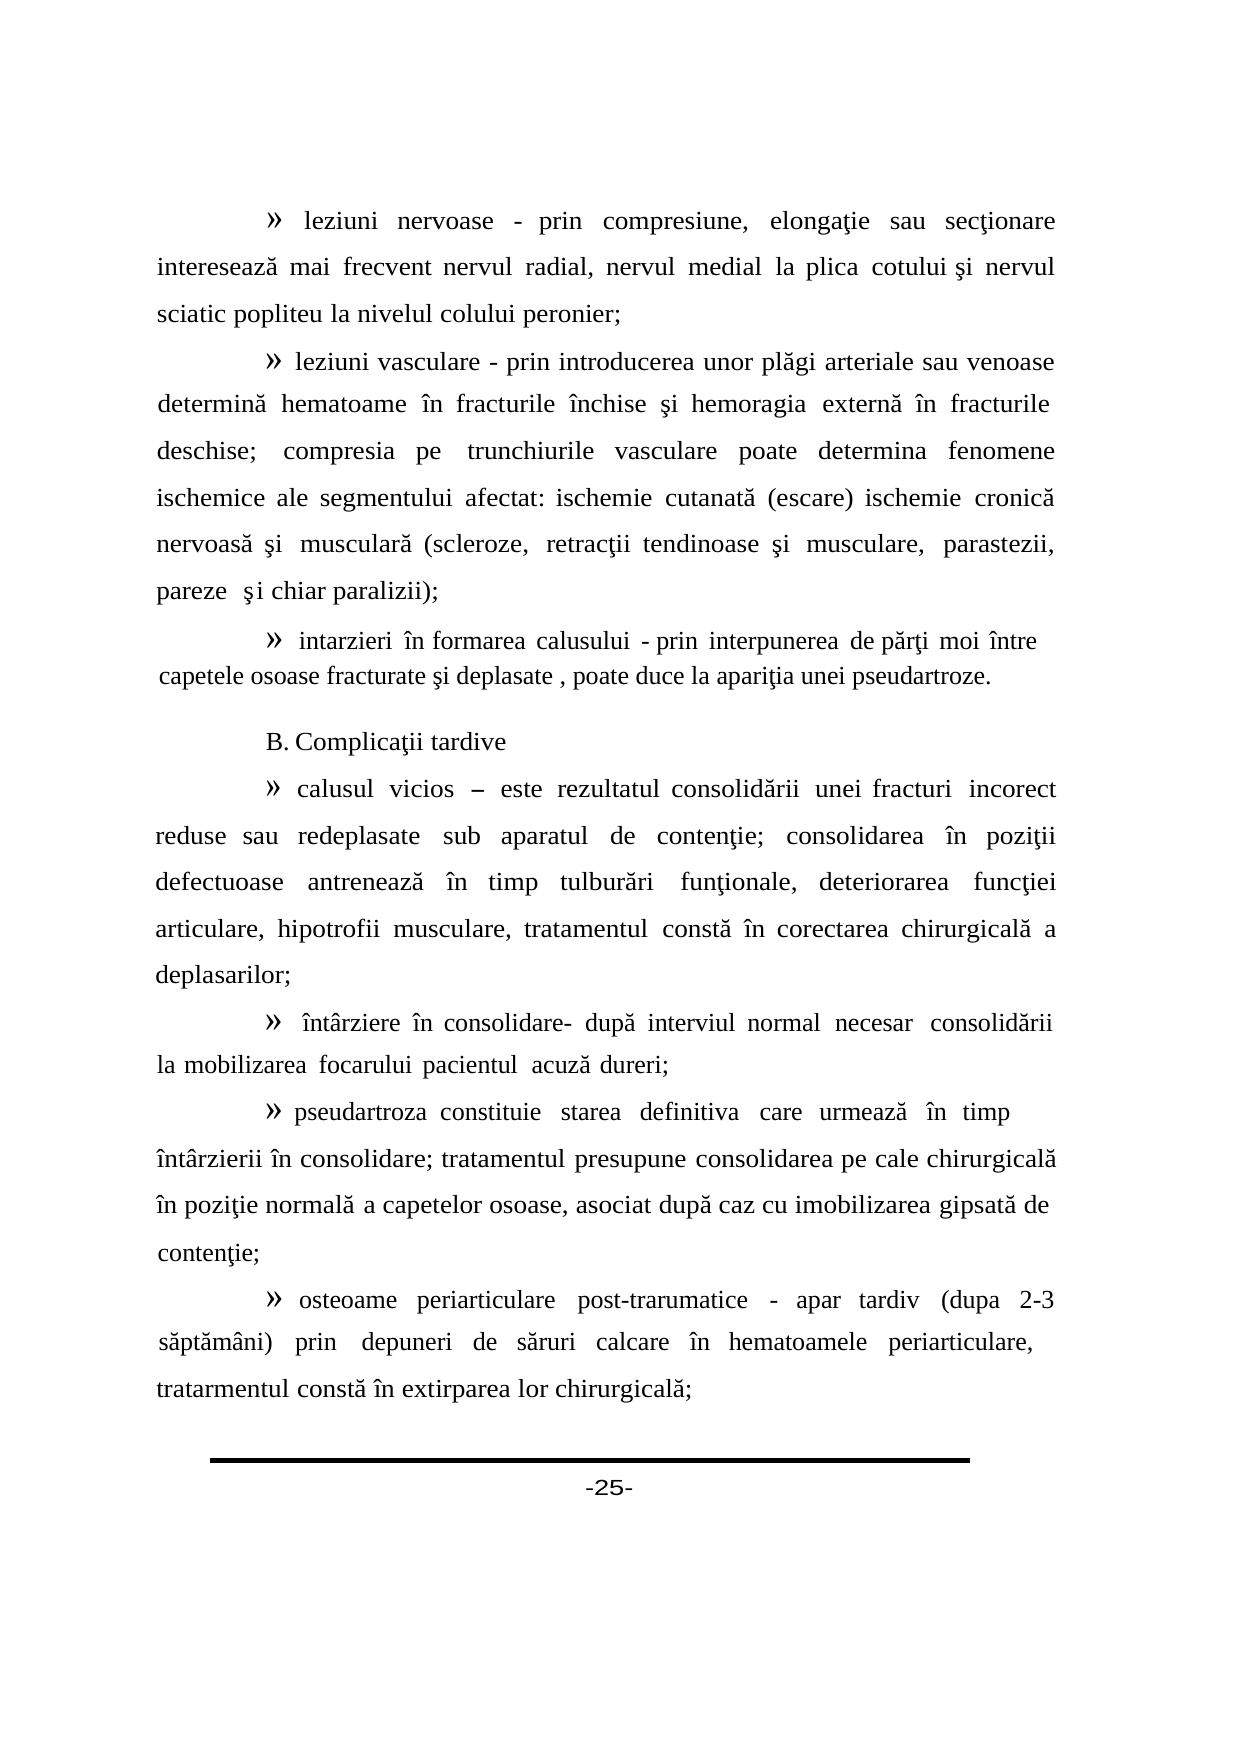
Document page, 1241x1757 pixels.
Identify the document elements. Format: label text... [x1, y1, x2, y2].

text » leziuni nervoase - prin compresiune, elongaţie sau secţionare interesează mai frecvent nervul radial, nervul medial la plica cotului şi nervul sciatic popliteu la nivelul colului peronier; [157, 192, 1055, 332]
text tratarmentul constă în extirparea lor chirurgicală; [156, 1373, 1069, 1403]
text » osteoame periarticulare post-trarumatice - apar tardiv (dupa 2-3 săptămâni) prin depuneri de săruri calcare în hematoamele periarticulare, [158, 1272, 1056, 1356]
text » leziuni vasculare - prin introducerea unor plăgi arteriale sau venoase determină hematoame în fracturile închise şi hemoragia externă în fracturile [157, 333, 1055, 418]
text contenţie; [157, 1237, 265, 1267]
list Complicaţii tardive [266, 726, 1069, 756]
text » întârziere în consolidare- după interviul normal necesar consolidării la mobilizarea focarului pacientul acuză dureri; [157, 995, 1054, 1079]
text -25- [148, 1475, 1069, 1500]
text » calusul vicios - este rezultatul consolidării unei fracturi incorect reduse sau redeplasate sub aparatul de contenţie; consolidarea în poziţii defectuoase antrenează în timp tulburări funţionale, deteriorarea funcţiei articulare, hipotrofii musculare, tratamentul constă în corectarea chirurgicală a deplasarilor; [155, 761, 1057, 993]
text » intarzieri în formarea calusului - prin interpunerea de părţi moi între capetele osoase fracturate şi deplasate , poate duce la apariţia unei pseudartroze. [159, 622, 1069, 692]
text deschise; compresia pe trunchiurile vasculare poate determina fenomene ischemice ale segmentului afectat: ischemie cutanată (escare) ischemie cronică nervoasă şi musculară (scleroze, retracţii tendinoase şi musculare, parastezii, pareze şi chiar paralizii); [156, 435, 1055, 605]
text întârzierii în consolidare; tratamentul presupune consolidarea pe cale chirurgicală în poziţie normală a capetelor osoase, asociat după caz cu imobilizarea gipsată de [156, 1143, 1057, 1219]
text » pseudartroza constituie starea definitiva care urmează în timp [265, 1088, 1069, 1128]
